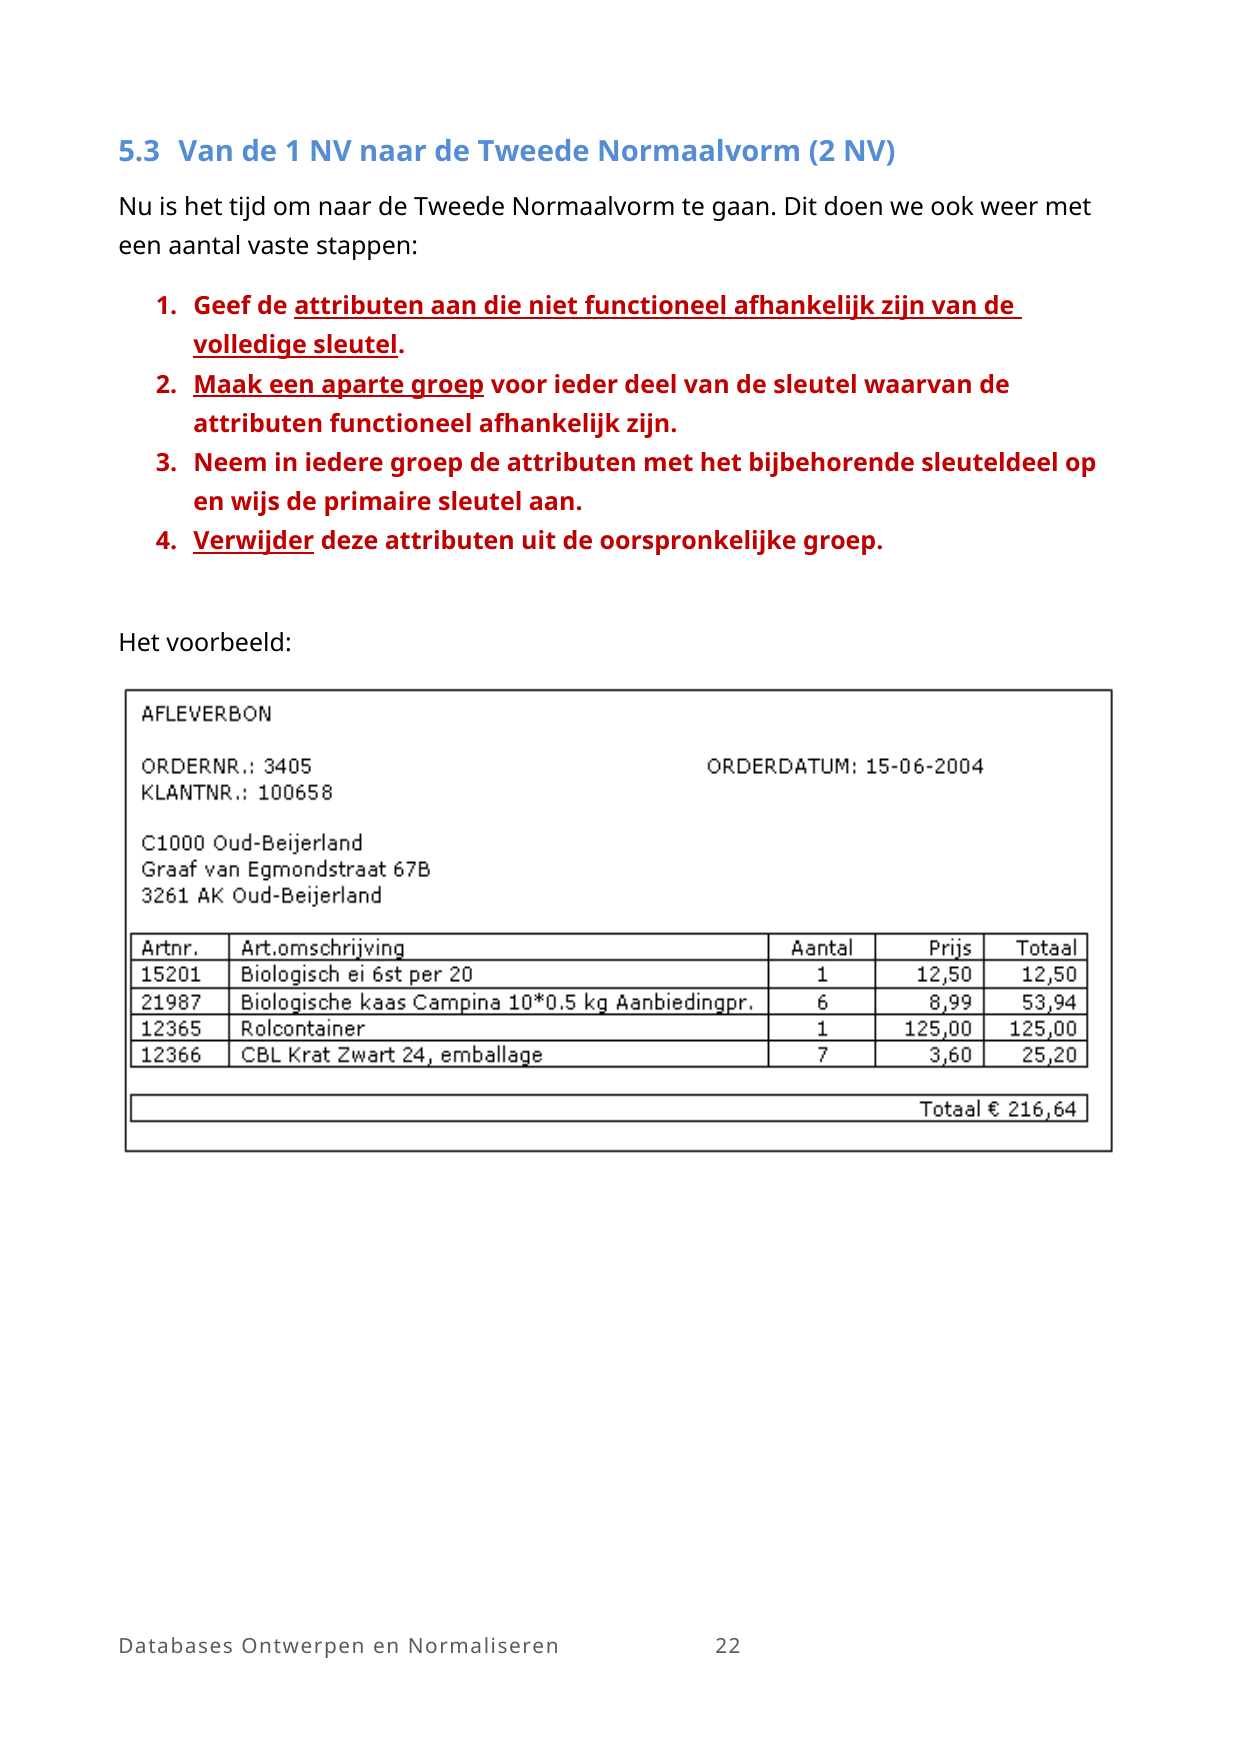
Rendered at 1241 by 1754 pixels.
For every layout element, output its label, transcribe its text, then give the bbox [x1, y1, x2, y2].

picture [121, 684, 1120, 1160]
list Neem in iedere groep de attributen met het bijbehorende sleuteldeel op en wijs de primaire sleutel aan. [156, 444, 1122, 518]
text Nu is het tijd om naar de Tweede Normaalvorm te gaan. Dit doen we ook weer met een aantal vaste stappen: [118, 189, 1122, 262]
list Geef de attributen aan die niet functioneel afhankelijk zijn van de volledige sleutel. [156, 288, 1122, 361]
subtitle Van de 1 NV naar de Tweede Normaalvorm (2 NV) [118, 131, 1122, 170]
list Verwijder deze attributen uit de oorspronkelijke groep. [156, 523, 1122, 557]
text Het voorbeeld: [118, 625, 1122, 659]
list Maak een aparte groep voor ieder deel van de sleutel waarvan de attributen functioneel afhankelijk zijn. [156, 366, 1122, 439]
